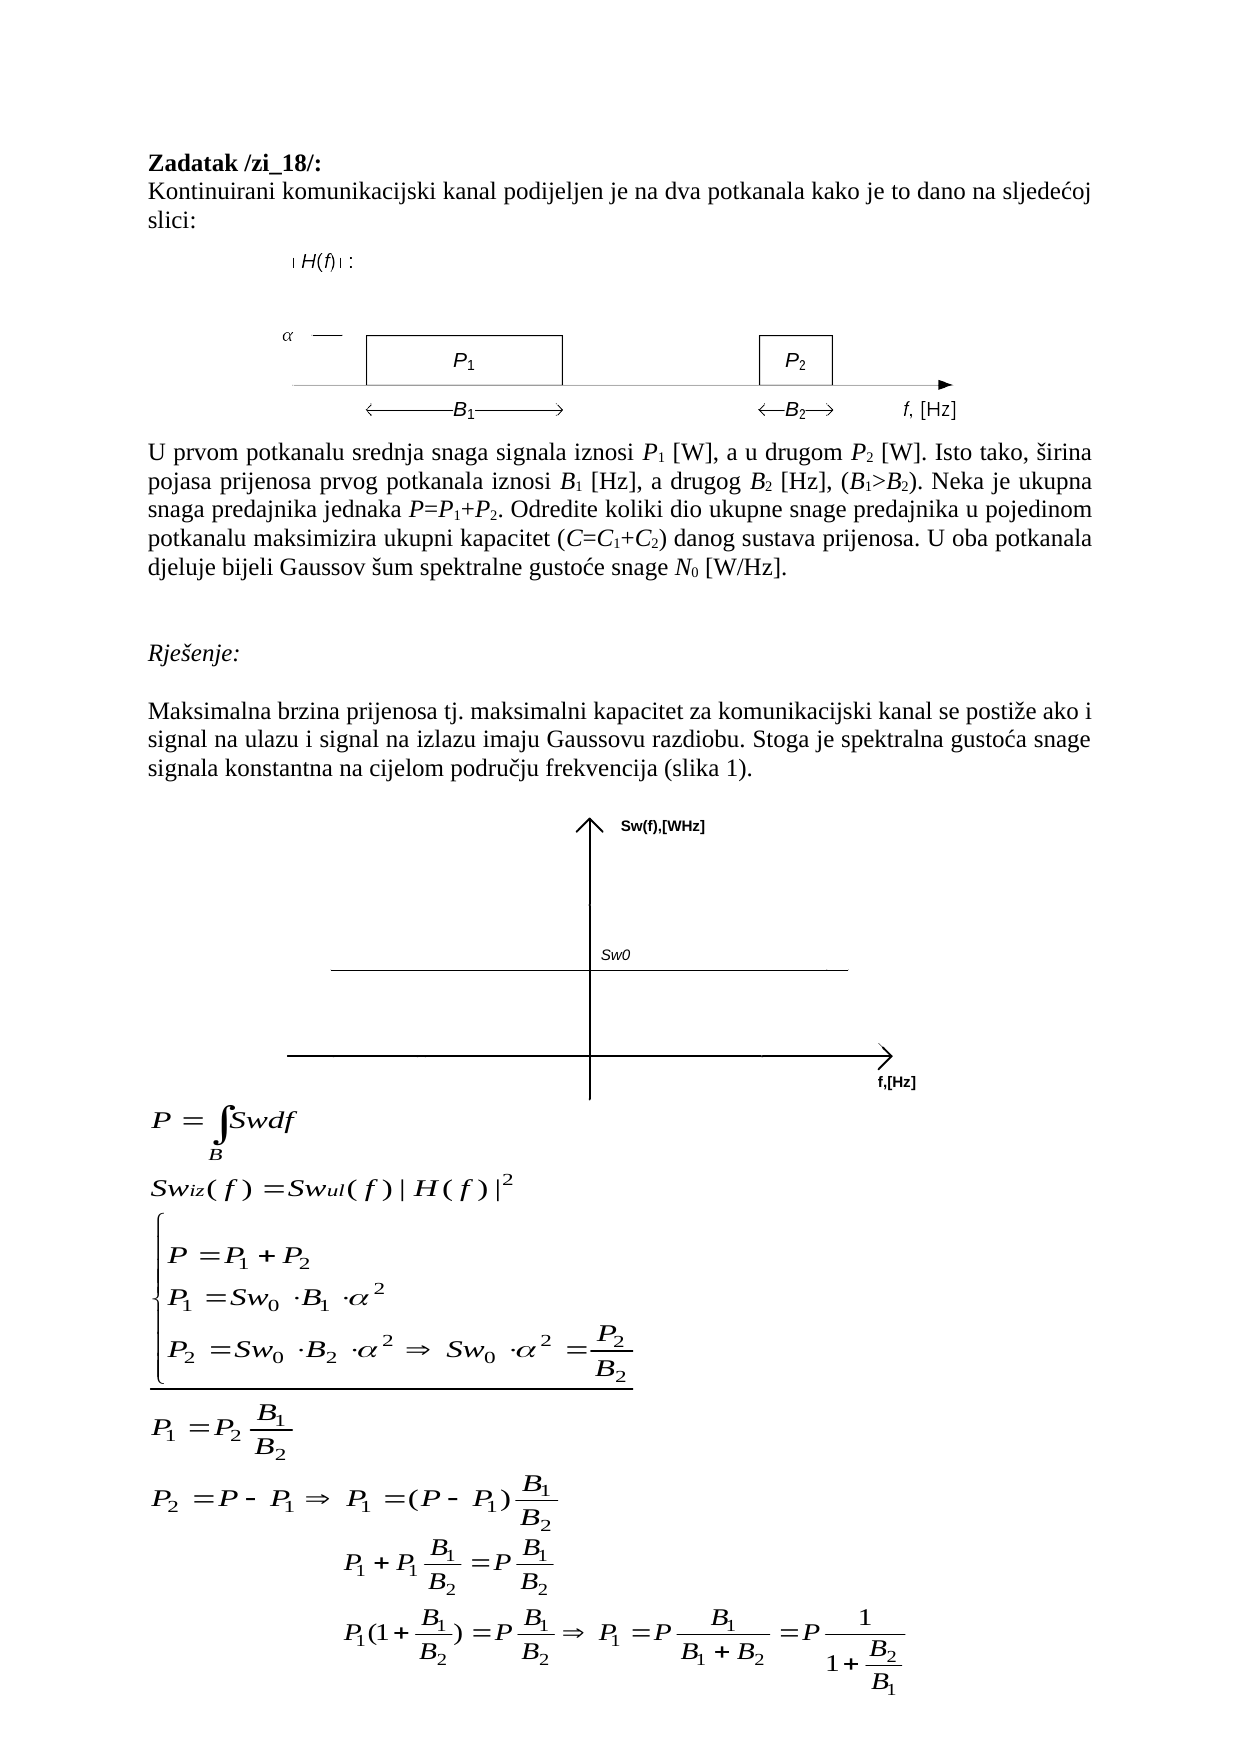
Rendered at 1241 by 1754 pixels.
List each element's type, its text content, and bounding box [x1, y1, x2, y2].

text Rješenje: [148, 638, 1093, 667]
text Kontinuirani komunikacijski kanal podijeljen je na dva potkanala kako je to dano na sljedećoj slici: [148, 176, 1093, 234]
text Maksimalna brzina prijenosa tj. maksimalni kapacitet za komunikacijski kanal se postiže ako i signal na ulazu i signal na izlazu imaju Gaussovu razdiobu. Stoga je spektralna gustoća snage signala konstantna na cijelom području frekvencija (slika 1). [148, 696, 1093, 782]
text U prvom potkanalu srednja snaga signala iznosi P1 [W], a u drugom P2 [W]. Isto tako, širina pojasa prijenosa prvog potkanala iznosi B1 [Hz], a drugog B2 [Hz], (B1>B2). Neka je ukupna snaga predajnika jednaka P=P1+P2. Odredite koliki dio ukupne snage predajnika u pojedinom potkanalu maksimizira ukupni kapacitet (C=C1+C2) danog sustava prijenosa. U oba potkanala djeluje bijeli Gaussov šum spektralne gustoće snage N0 [W/Hz]. [148, 437, 1093, 581]
text Zadatak /zi_18/: [148, 148, 1093, 176]
